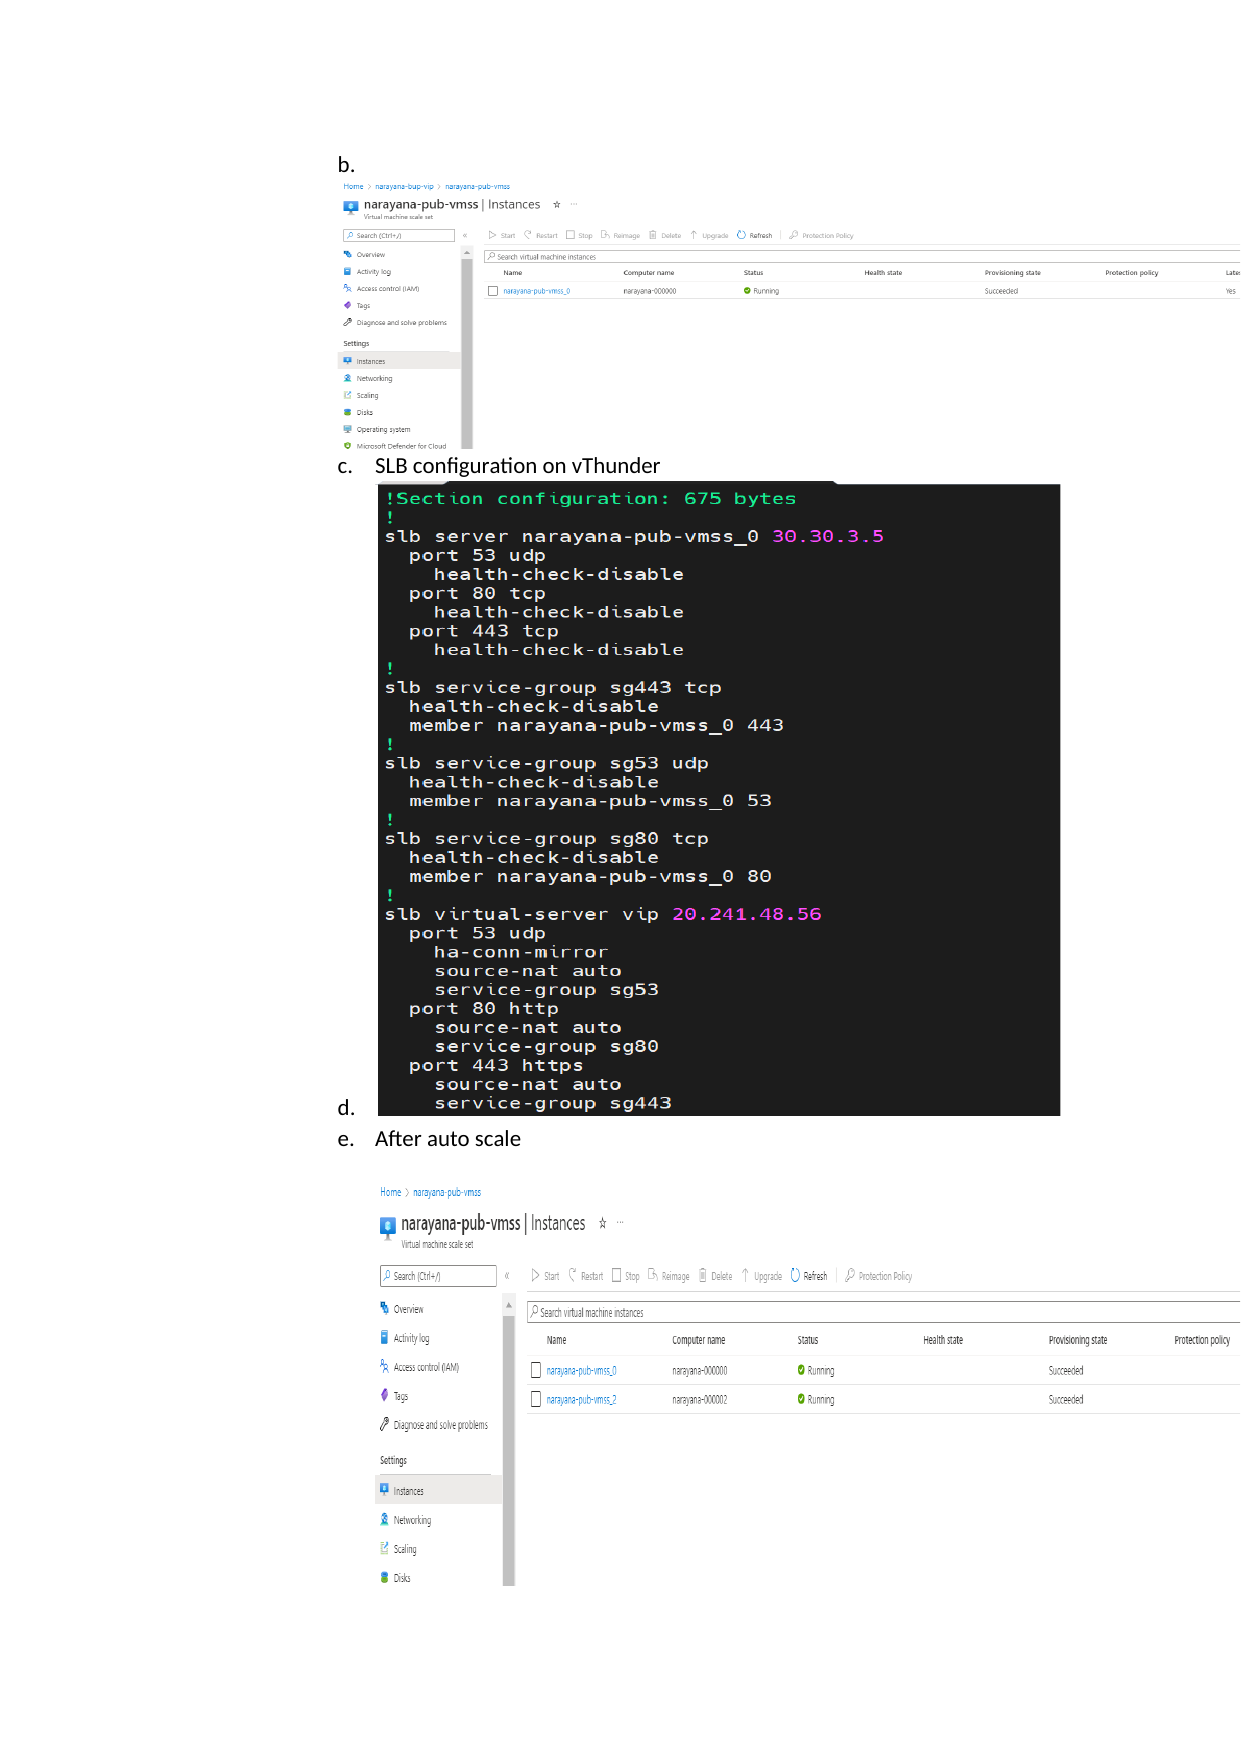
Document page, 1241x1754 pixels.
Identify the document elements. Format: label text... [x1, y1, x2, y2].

picture [375, 1184, 1241, 1586]
picture [337, 180, 1241, 449]
list After auto scale [337, 1124, 1090, 1152]
picture [375, 481, 1061, 1116]
list SLB configuration on vThunder [337, 451, 1090, 479]
